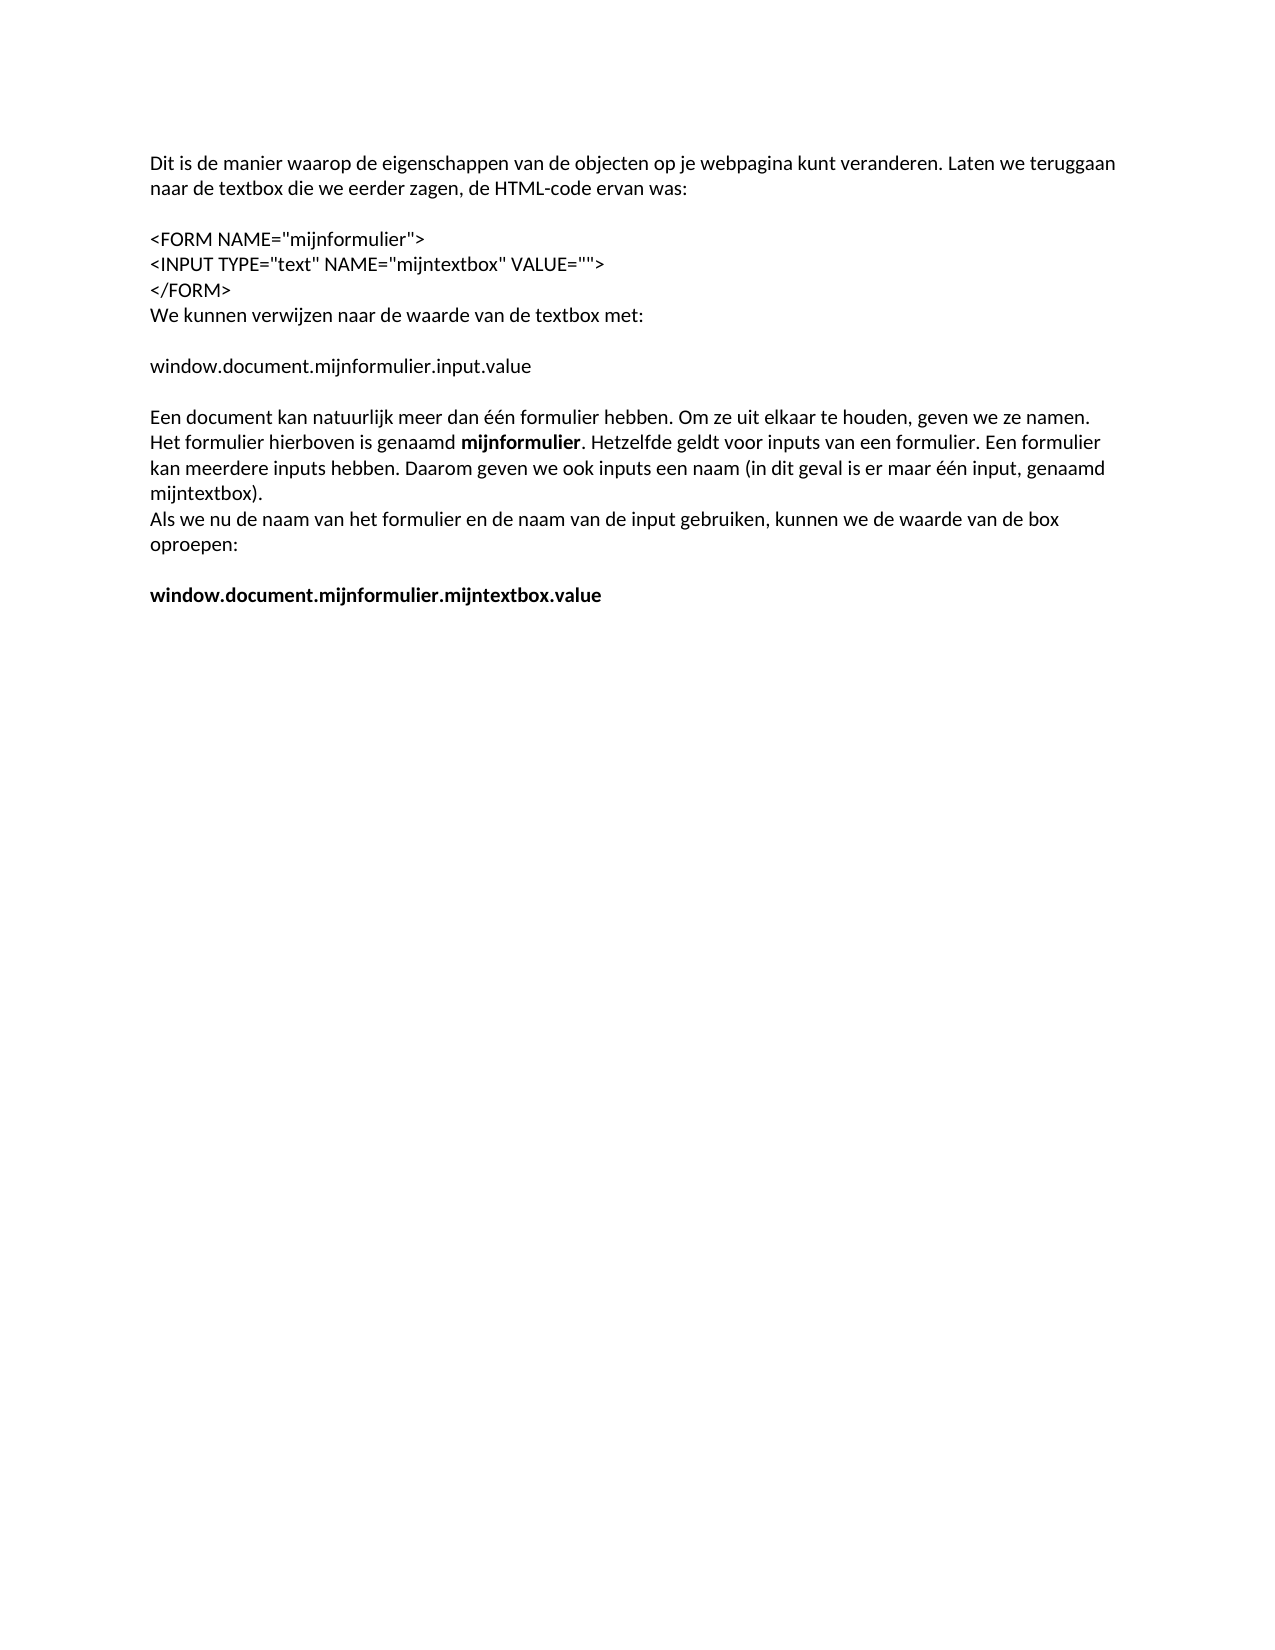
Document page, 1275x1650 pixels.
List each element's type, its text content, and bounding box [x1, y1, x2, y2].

text window.document.mijnformulier.input.value [150, 353, 1125, 379]
text <FORM NAME="mijnformulier"> [150, 226, 1125, 252]
text </FORM> [150, 277, 1125, 302]
text Dit is de manier waarop de eigenschappen van de objecten op je webpagina kunt veranderen. Laten we teruggaan naar de textbox die we eerder zagen, de HTML-code ervan was: [150, 150, 1125, 201]
text <INPUT TYPE="text" NAME="mijntextbox" VALUE=""> [150, 252, 1125, 277]
text Als we nu de naam van het formulier en de naam van de input gebruiken, kunnen we de waarde van de box oproepen: [150, 506, 1125, 557]
text Een document kan natuurlijk meer dan één formulier hebben. Om ze uit elkaar te houden, geven we ze namen. Het formulier hierboven is genaamd mijnformulier. Hetzelfde geldt voor inputs van een formulier. Een formulier kan meerdere inputs hebben. Daarom geven we ook inputs een naam (in dit geval is er maar één input, genaamd mijntextbox). [150, 404, 1125, 506]
text window.document.mijnformulier.mijntextbox.value [150, 582, 1125, 607]
text We kunnen verwijzen naar de waarde van de textbox met: [150, 302, 1125, 328]
